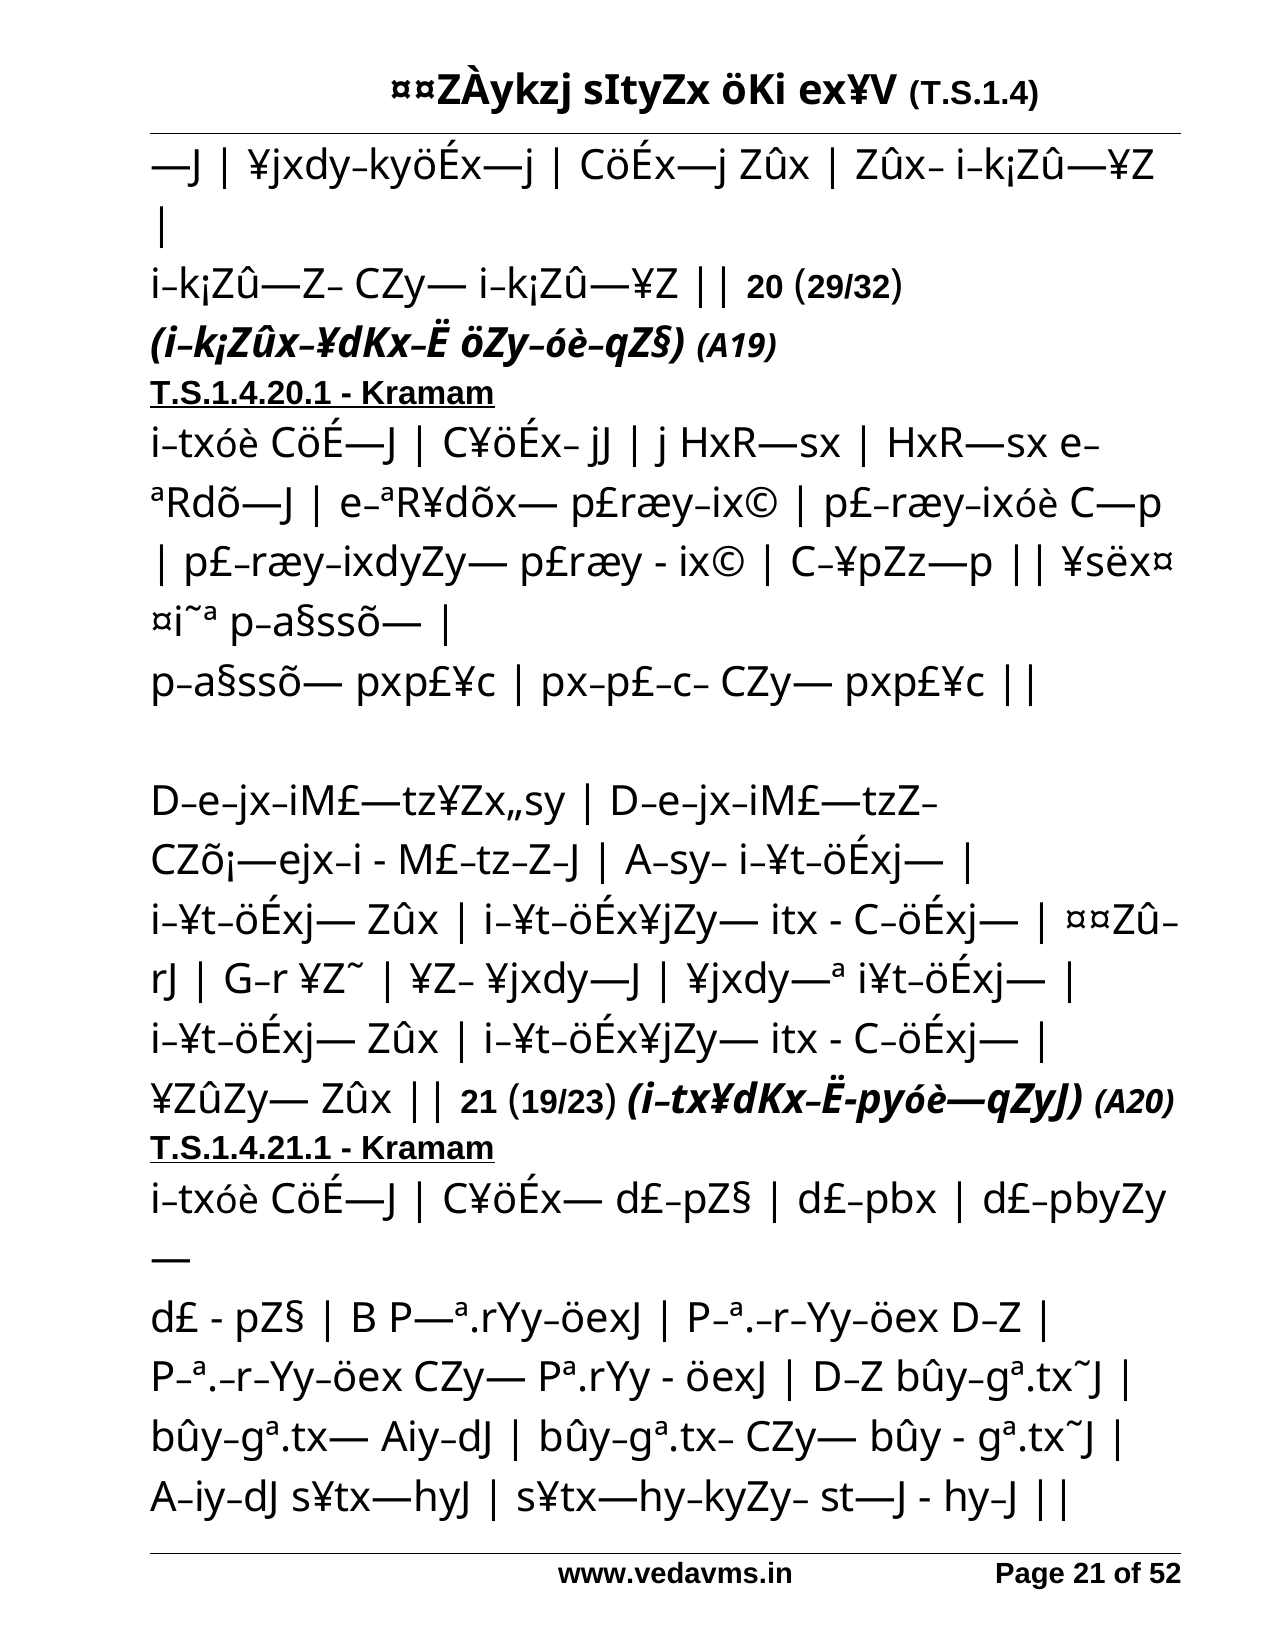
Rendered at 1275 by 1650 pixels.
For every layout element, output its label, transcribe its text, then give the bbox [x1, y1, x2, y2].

text D–e–jx–iM£—tz¥Zx„sy | D–e–jx–iM£—tzZ– [150, 771, 1181, 827]
text p–a§ssõ— pxp£¥c | px–p£–c– CZy— pxp£¥c || [150, 651, 1181, 708]
text ¥ZûZy— Zûx || 21 (19/23) (i–tx¥dKx–Ë-pyóè—qZyJ) (A20) [150, 1068, 1181, 1125]
text bûy–gª.tx— Aiy–dJ | bûy–gª.tx– CZy— bûy - gª.tx˜J | [150, 1407, 1181, 1463]
text T.S.1.4.20.1 - Kramam [150, 373, 1150, 411]
text i–k¡Zû—Z– CZy— i–k¡Zû—¥Z || 20 (29/32) [150, 254, 1181, 310]
text i–txóè CöÉ—J | C¥öÉx– jJ | j HxR—sx | HxR—sx e–ªRdõ—J | e–ªR¥dõx— p£ræy–ix© | p£–ræy–ixóè C—p | p£–ræy–ixdyZy— p£ræy - ix© | C–¥pZz—p || ¥sëx¤¤i˜ª p–a§ssõ— | [150, 413, 1181, 649]
text (i–k¡Zûx–¥dKx–Ë öZy–óè–qZ§) (A19) [150, 313, 1181, 370]
text i–¥t–öÉxj— Zûx | i–¥t–öÉx¥jZy— itx - C–öÉxj— | ¤¤Zû–rJ | G–r ¥Z˜ | ¥Z– ¥jxdy—J | ¥jxdy—ª i¥t–öÉxj— | [150, 890, 1181, 1006]
text Zûx– i–k¡Zû—¥Z | i–k¡Zû—Z G–rJ | G–r ¥Z˜ | ¥Z– ¥jxdy—J | ¥jxdy–kyöÉx—j | CöÉx—j Zûx | Zûx– i–k¡Zû—¥Z | [150, 134, 1181, 251]
text A–iy–dJ s¥tx—hyJ | s¥tx—hy–kyZy– st—J - hy–J || [150, 1466, 1181, 1523]
text T.S.1.4.21.1 - Kramam [150, 1128, 1150, 1167]
text P–ª.–r–Yy–öex CZy— Pª.rYy - öexJ | D–Z bûy–gª.tx˜J | [150, 1347, 1181, 1404]
text i–¥t–öÉxj— Zûx | i–¥t–öÉx¥jZy— itx - C–öÉxj— | [150, 1009, 1181, 1066]
text CZõ¡—ejx–i - M£–tz–Z–J | A–sy– i–¥t–öÉxj— | [150, 830, 1181, 887]
text d£ - pZ§ | B P—ª.rYy–öexJ | P–ª.–r–Yy–öex D–Z | [150, 1288, 1181, 1344]
text i–txóè CöÉ—J | C¥öÉx— d£–pZ§ | d£–pbx | d£–pbyZy— [150, 1168, 1181, 1285]
